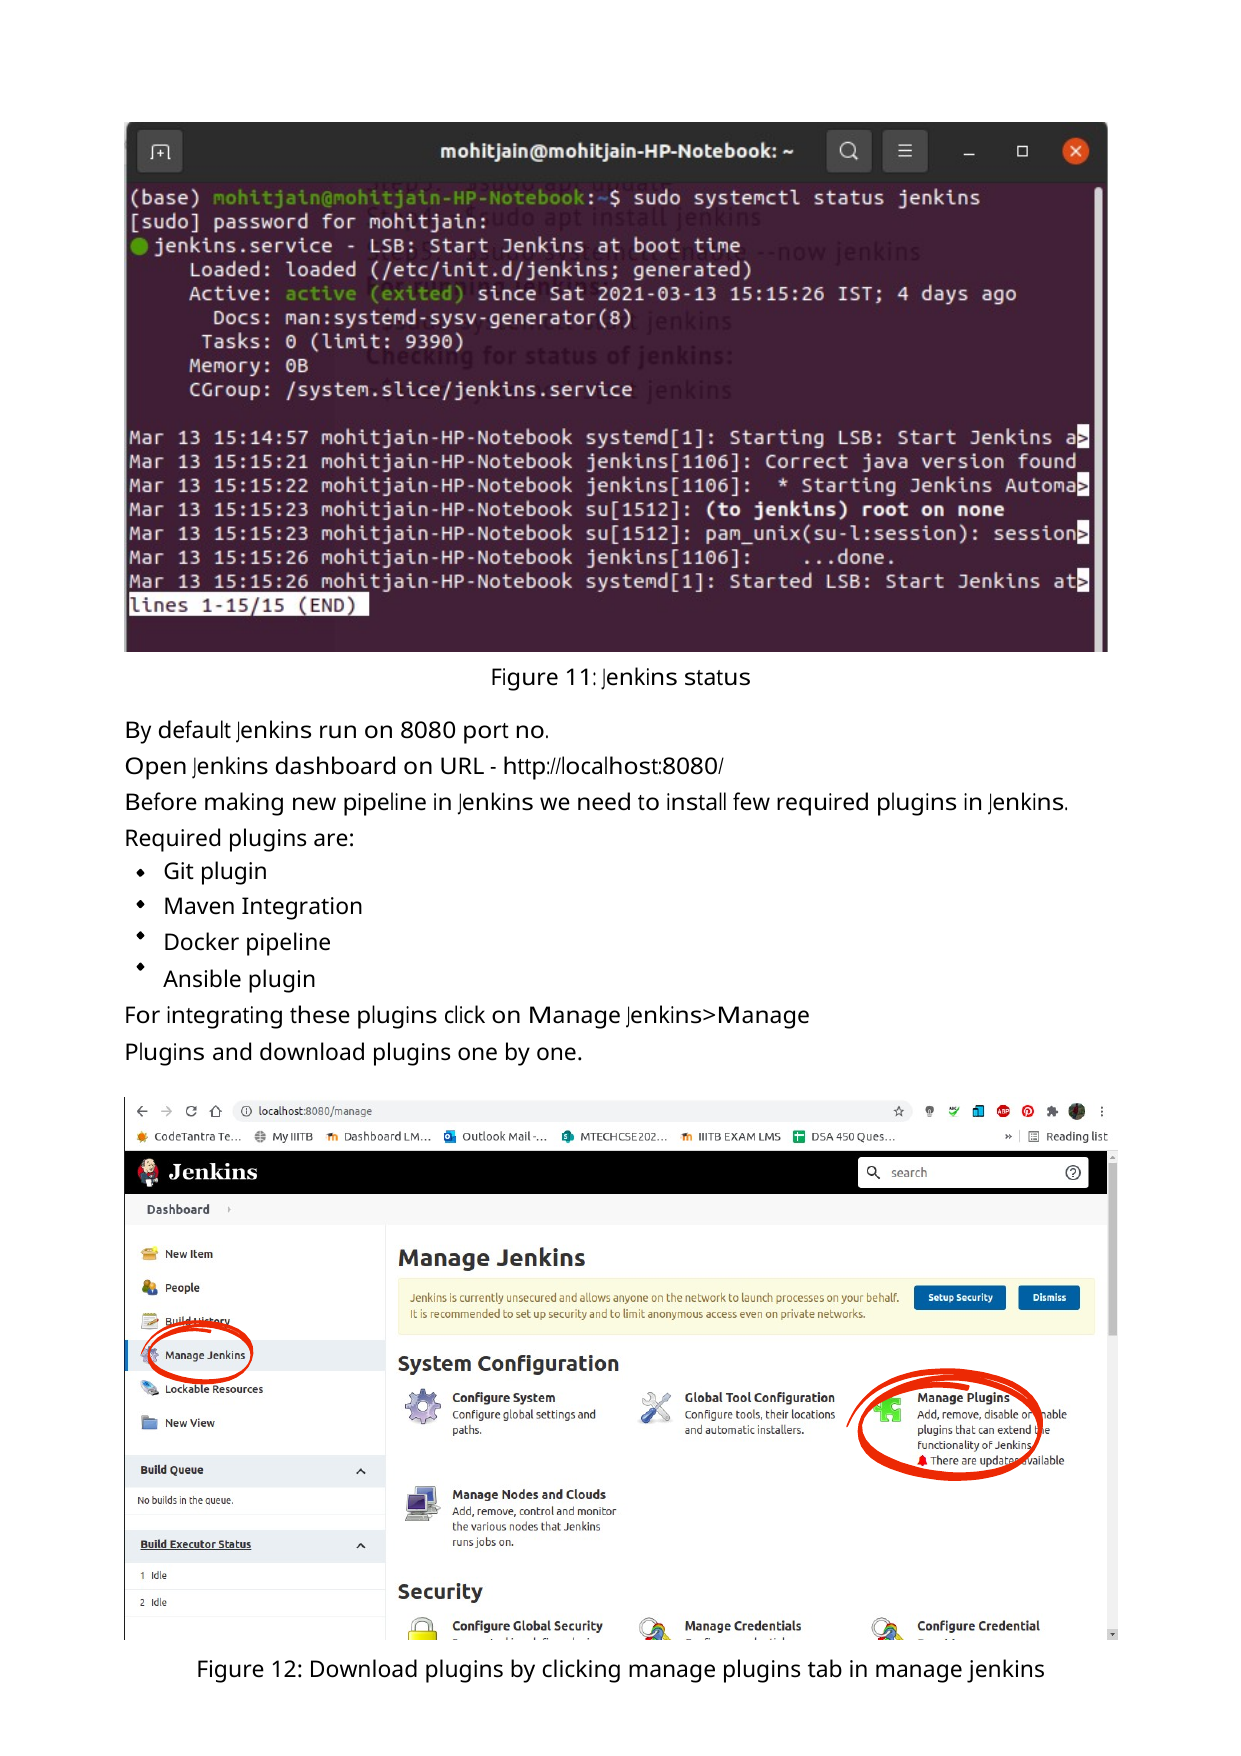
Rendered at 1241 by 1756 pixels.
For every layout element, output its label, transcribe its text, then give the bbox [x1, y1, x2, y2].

picture [124, 122, 1108, 652]
text Figure 11: Jenkins status [19, 661, 1222, 692]
text Before making new pipeline in Jenkins we need to install few required plugins in Jenkins. Required plugins are: [124, 785, 1102, 853]
text By default Jenkins run on 8080 port no. [124, 714, 1232, 745]
text Figure 12: Download plugins by clicking manage plugins tab in manage jenkins [19, 1109, 1222, 1684]
picture [124, 1097, 1118, 1109]
text Maven Integration Docker pipeline Ansible plugin [163, 889, 395, 994]
text Open Jenkins dashboard on URL - http://localhost:8080/ [124, 749, 1232, 781]
text For integrating these plugins click on Manage Jenkins>Manage Plugins and download plugins one by one. [124, 999, 869, 1067]
text Git plugin [163, 858, 1232, 885]
